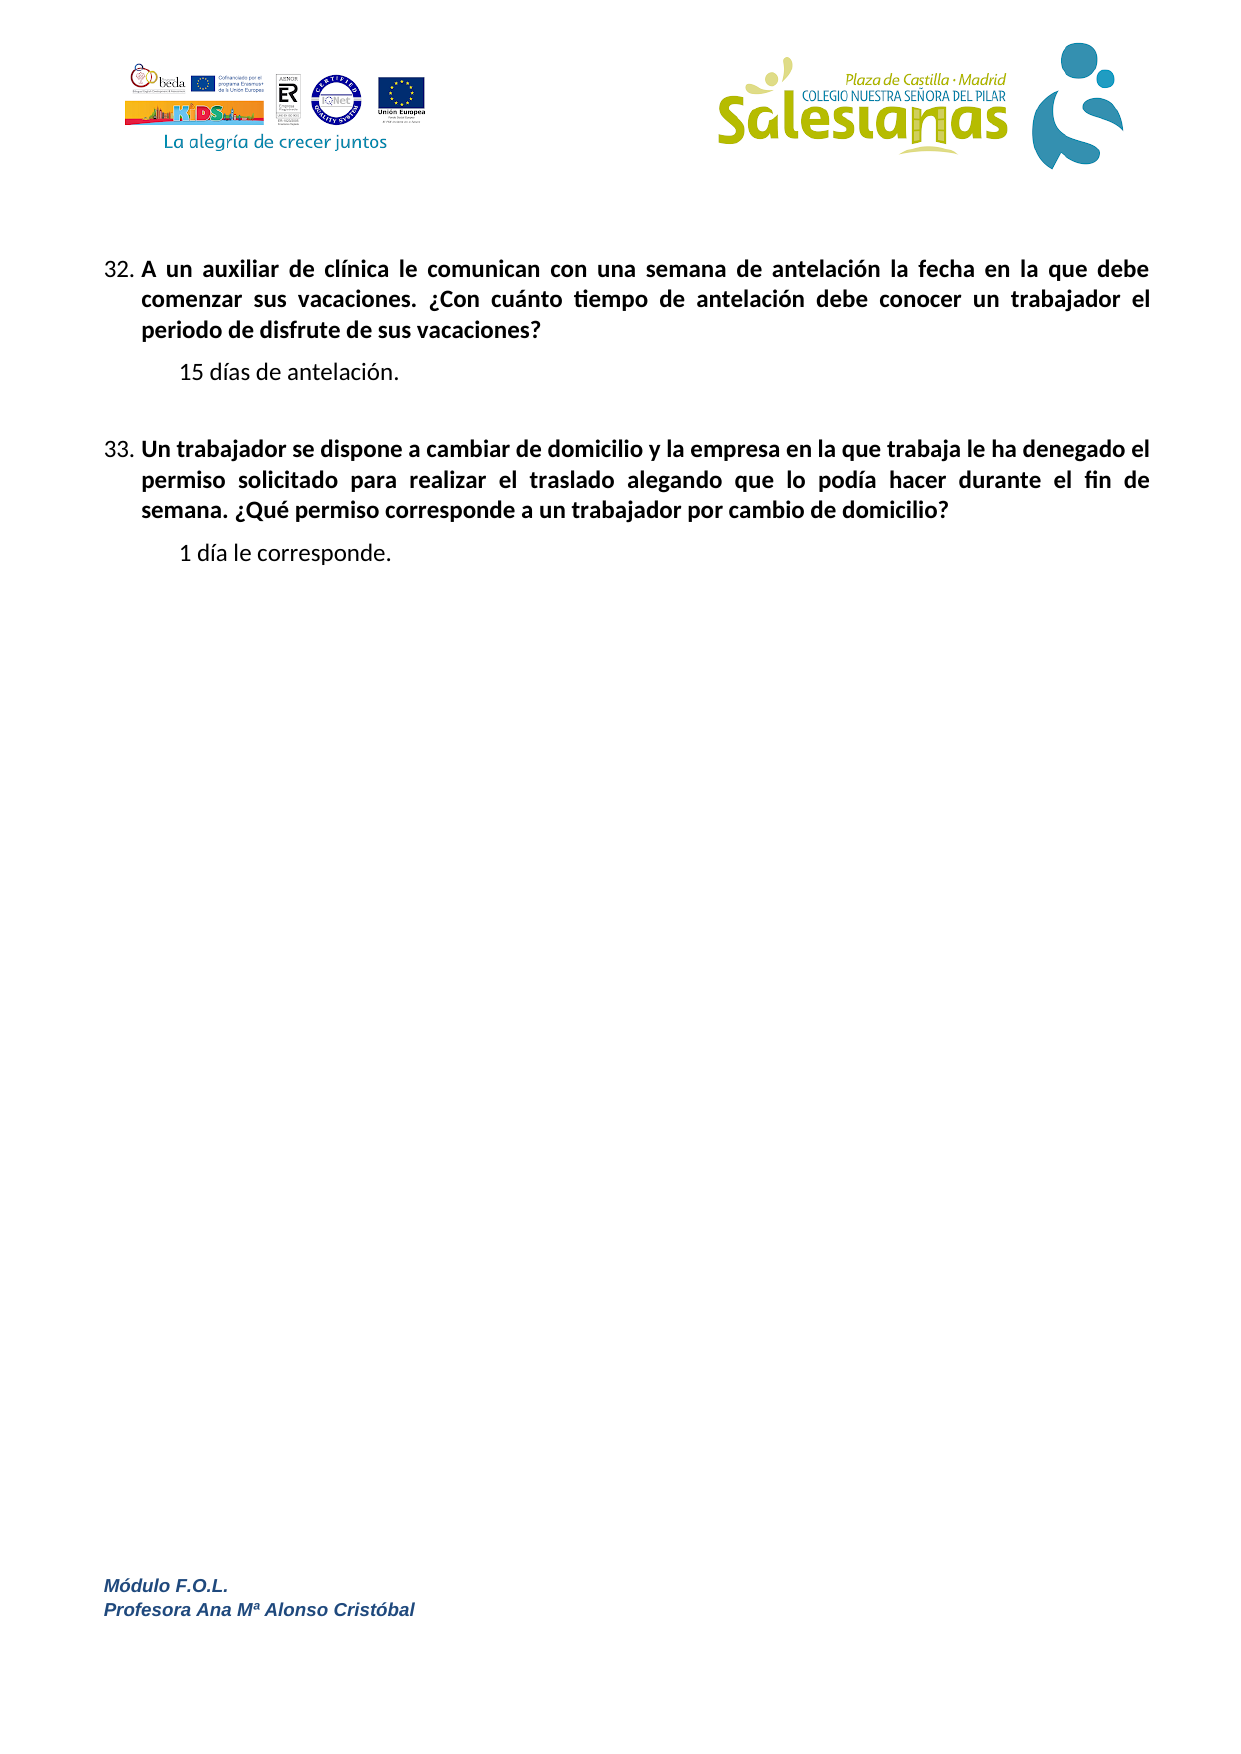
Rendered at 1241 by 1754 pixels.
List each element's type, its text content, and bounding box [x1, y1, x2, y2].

list Un trabajador se dispone a cambiar de domicilio y la empresa en la que trabaja le ha denegado el permiso solicitado para realizar el traslado alegando que lo podía hacer durante el fin de semana. ¿Qué permiso corresponde a un trabajador por cambio de domicilio? [103, 434, 1152, 525]
text 1 día le corresponde. [103, 537, 1152, 567]
list A un auxiliar de clínica le comunican con una semana de antelación la fecha en la que debe comenzar sus vacaciones. ¿Con cuánto tiempo de antelación debe conocer un trabajador el periodo de disfrute de sus vacaciones? [103, 253, 1152, 344]
text 15 días de antelación. [103, 356, 1152, 387]
picture [118, 29, 1138, 190]
